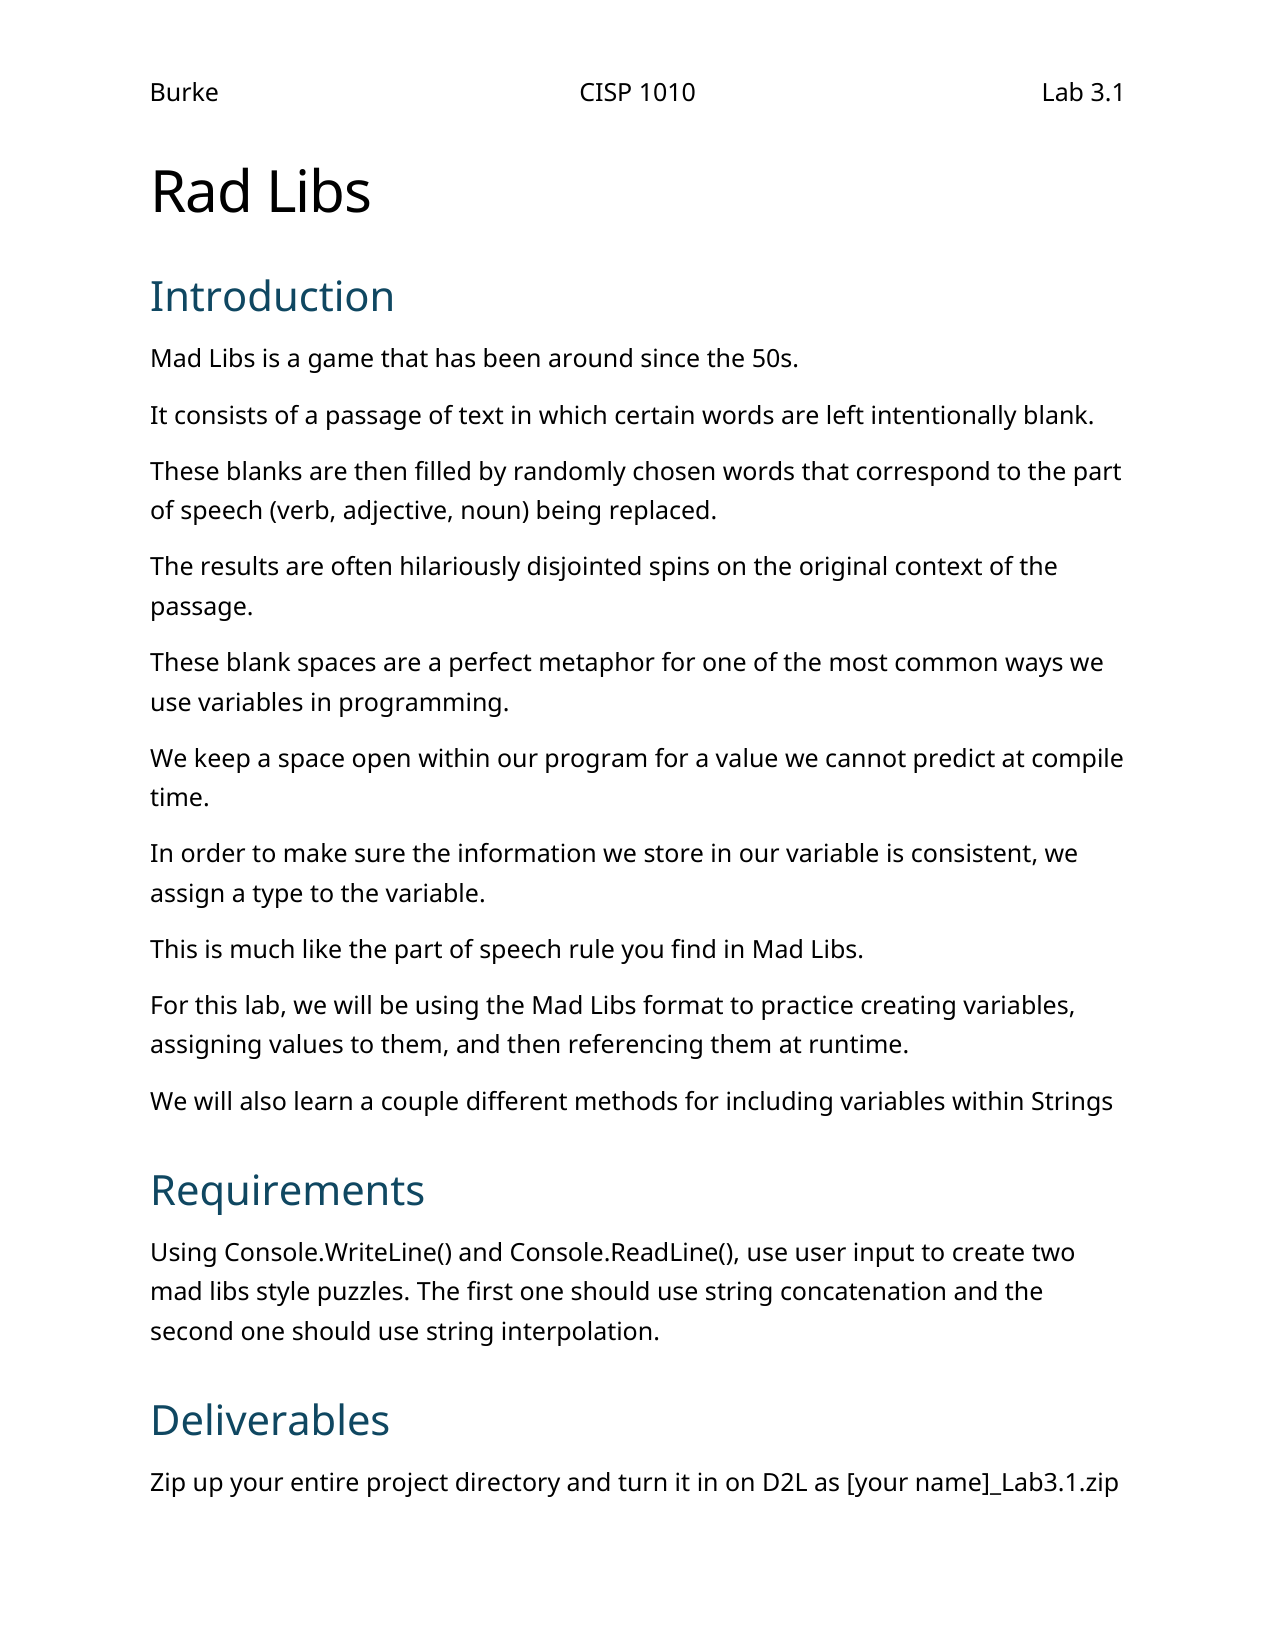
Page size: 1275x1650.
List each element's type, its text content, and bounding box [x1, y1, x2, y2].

text Zip up your entire project directory and turn it in on D2L as [your name]_Lab3.1.zip [150, 1464, 1125, 1499]
text This is much like the part of speech rule you find in Mad Libs. [150, 932, 1125, 966]
text Using Console.WriteLine() and Console.ReadLine(), use user input to create two mad libs style puzzles. The first one should use string concatenation and the second one should use string interpolation. [150, 1234, 1125, 1347]
text These blanks are then filled by randomly chosen words that correspond to the part of speech (verb, adjective, noun) being replaced. [150, 453, 1125, 527]
text These blank spaces are a perfect metaphor for one of the most common ways we use variables in programming. [150, 645, 1125, 718]
text We will also learn a couple different methods for including variables within Strings [150, 1083, 1125, 1117]
title Rad Libs [150, 150, 1125, 229]
text It consists of a passage of text in which certain words are left intentionally blank. [150, 397, 1125, 431]
subtitle Deliverables [150, 1390, 1125, 1447]
subtitle Introduction [150, 267, 1125, 324]
text We keep a space open within our program for a value we cannot predict at compile time. [150, 740, 1125, 814]
text In order to make sure the information we store in our variable is consistent, we assign a type to the variable. [150, 836, 1125, 909]
text Mad Libs is a game that has been around since the 50s. [150, 341, 1125, 375]
subtitle Requirements [150, 1160, 1125, 1217]
text The results are often hilariously disjointed spins on the original context of the passage. [150, 549, 1125, 623]
text For this lab, we will be using the Mad Libs format to practice creating variables, assigning values to them, and then referencing them at runtime. [150, 988, 1125, 1061]
